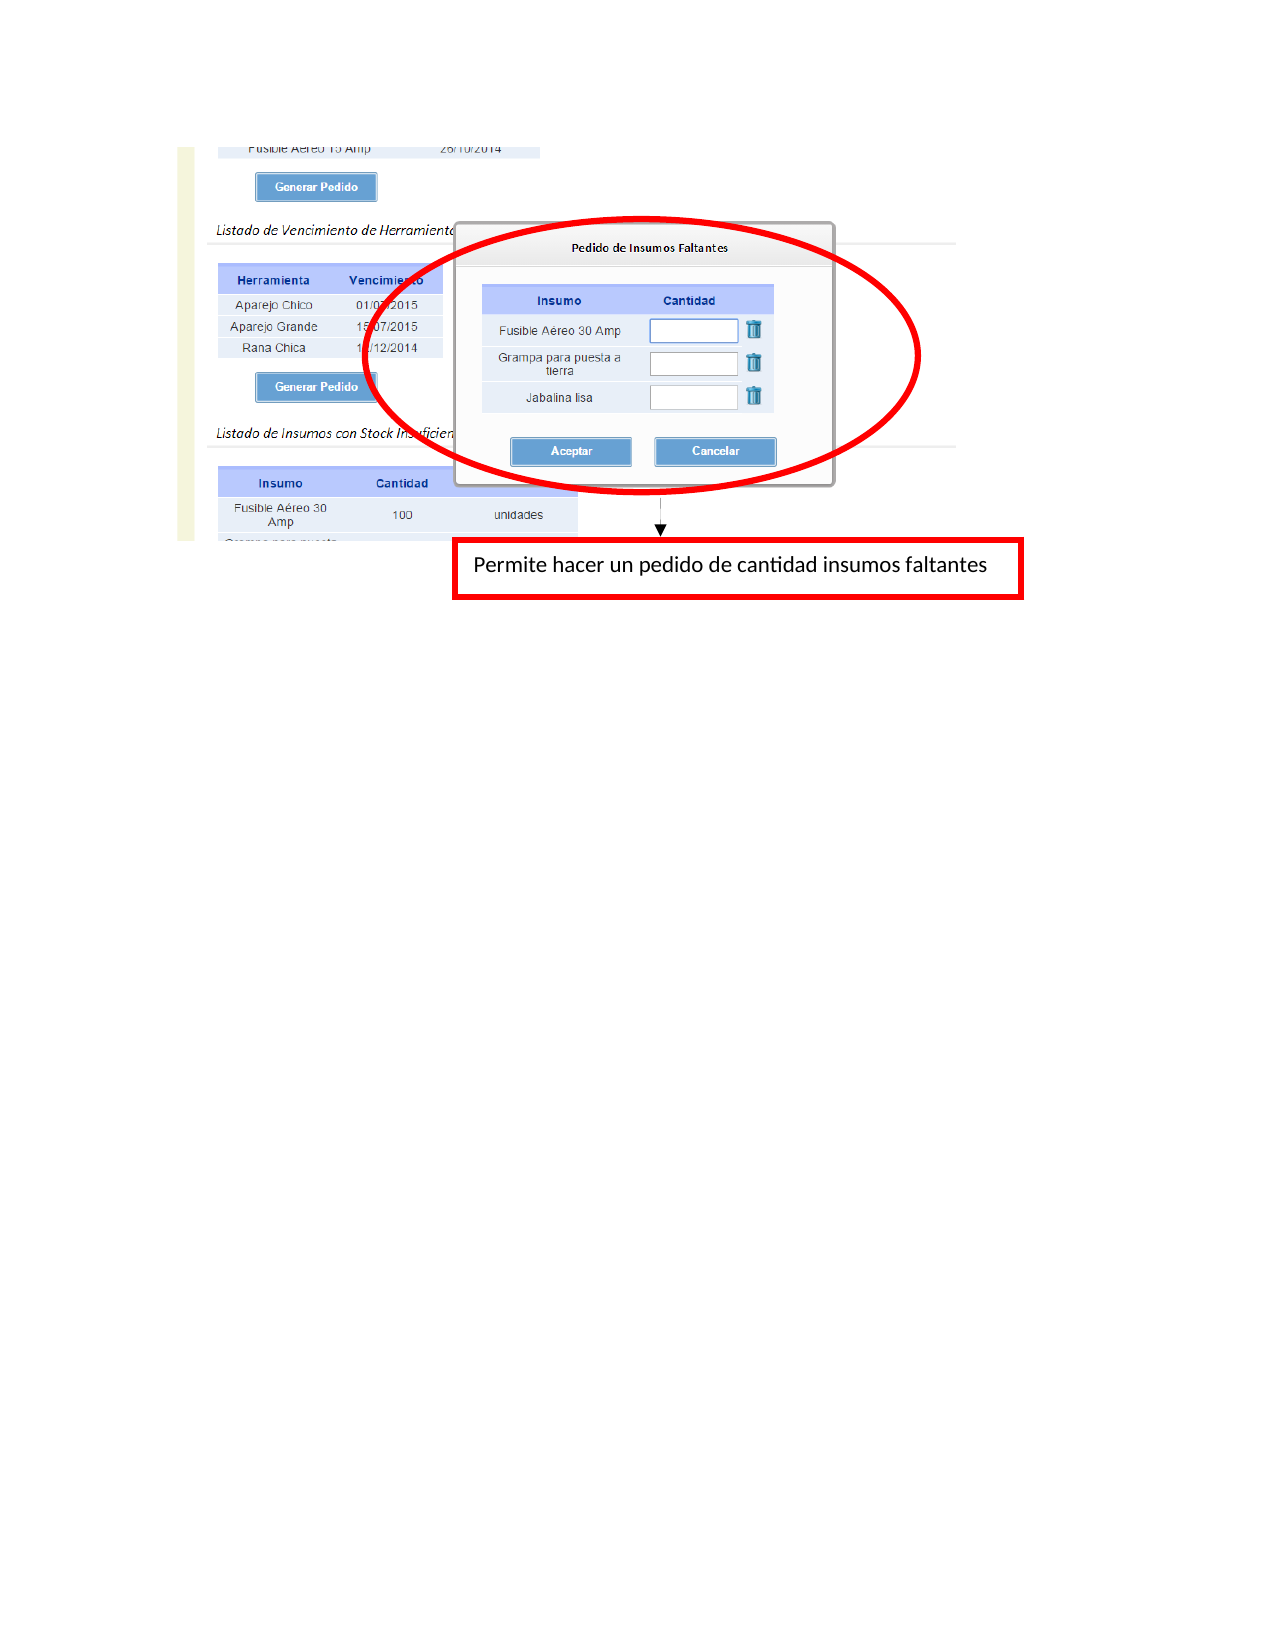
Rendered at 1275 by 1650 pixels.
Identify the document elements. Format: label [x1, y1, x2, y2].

picture [177, 147, 1097, 541]
